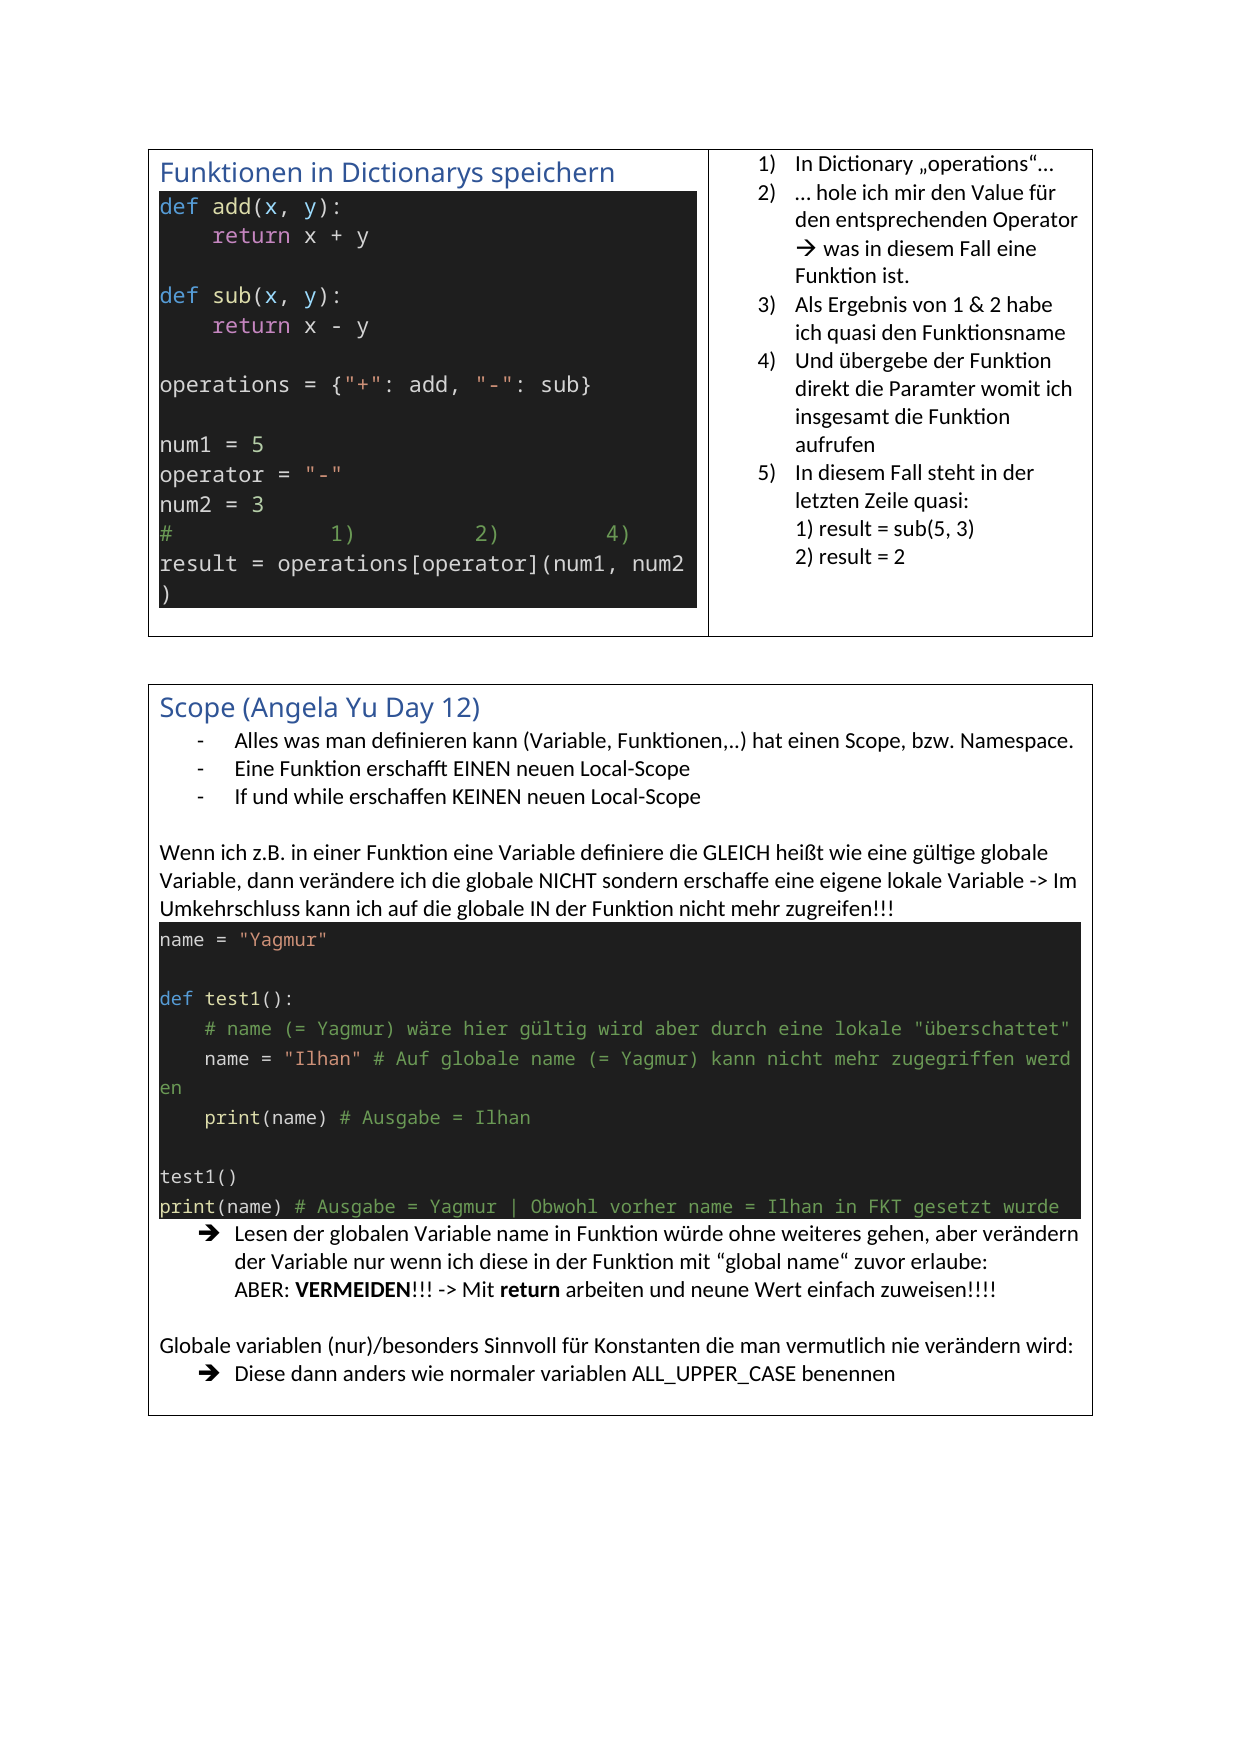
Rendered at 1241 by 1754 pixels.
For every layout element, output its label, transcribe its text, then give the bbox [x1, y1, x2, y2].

table_header Scope (Angela Yu Day 12) Alles was man definieren kann (Variable, Funktionen,..) hat einen Scope, bzw. Namespace. Eine Funktion erschafft EINEN neuen Local-Scope If und while erschaffen KEINEN neuen Local-Scope Wenn ich z.B. in einer Funktion eine Variable definiere die GLEICH heißt wie eine gültige globale Variable, dann verändere ich die globale NICHT sondern erschaffe eine eigene lokale Variable -> Im Umkehrschluss kann ich auf die globale IN der Funktion nicht mehr zugreifen!!! name = "Yagmur" def test1(): # name (= Yagmur) wäre hier gültig wird aber durch eine lokale "überschattet" name = "Ilhan" # Auf globale name (= Yagmur) kann nicht mehr zugegriffen werden print(name) # Ausgabe = Ilhan test1() print(name) # Ausgabe = Yagmur | Obwohl vorher name = Ilhan in FKT gesetzt wurde Lesen der globalen Variable name in Funktion würde ohne weiteres gehen, aber verändern der Variable nur wenn ich diese in der Funktion mit “global name“ zuvor erlaube: ABER: VERMEIDEN!!! -> Mit return arbeiten und neune Wert einfach zuweisen!!!! Globale variablen (nur)/besonders Sinnvoll für Konstanten die man vermutlich nie verändern wird: Diese dann anders wie normaler variablen ALL_UPPER_CASE benennen [149, 685, 1092, 1415]
table_header Funktionen in Dictionarys speichern def add(x, y): return x + y def sub(x, y): return x - y operations = {"+": add, "-": sub} num1 = 5 operator = "-" num2 = 3 # 1) 2) 4) result = operations[operator](num1, num2) [149, 150, 708, 636]
table_header In Dictionary „operations“… … hole ich mir den Value für den entsprechenden Operator was in diesem Fall eine Funktion ist. Als Ergebnis von 1 & 2 habe ich quasi den Funktionsname Und übergebe der Funktion direkt die Paramter womit ich insgesamt die Funktion aufrufen In diesem Fall steht in der letzten Zeile quasi: 1) result = sub(5, 3) 2) result = 2 [709, 150, 1092, 636]
